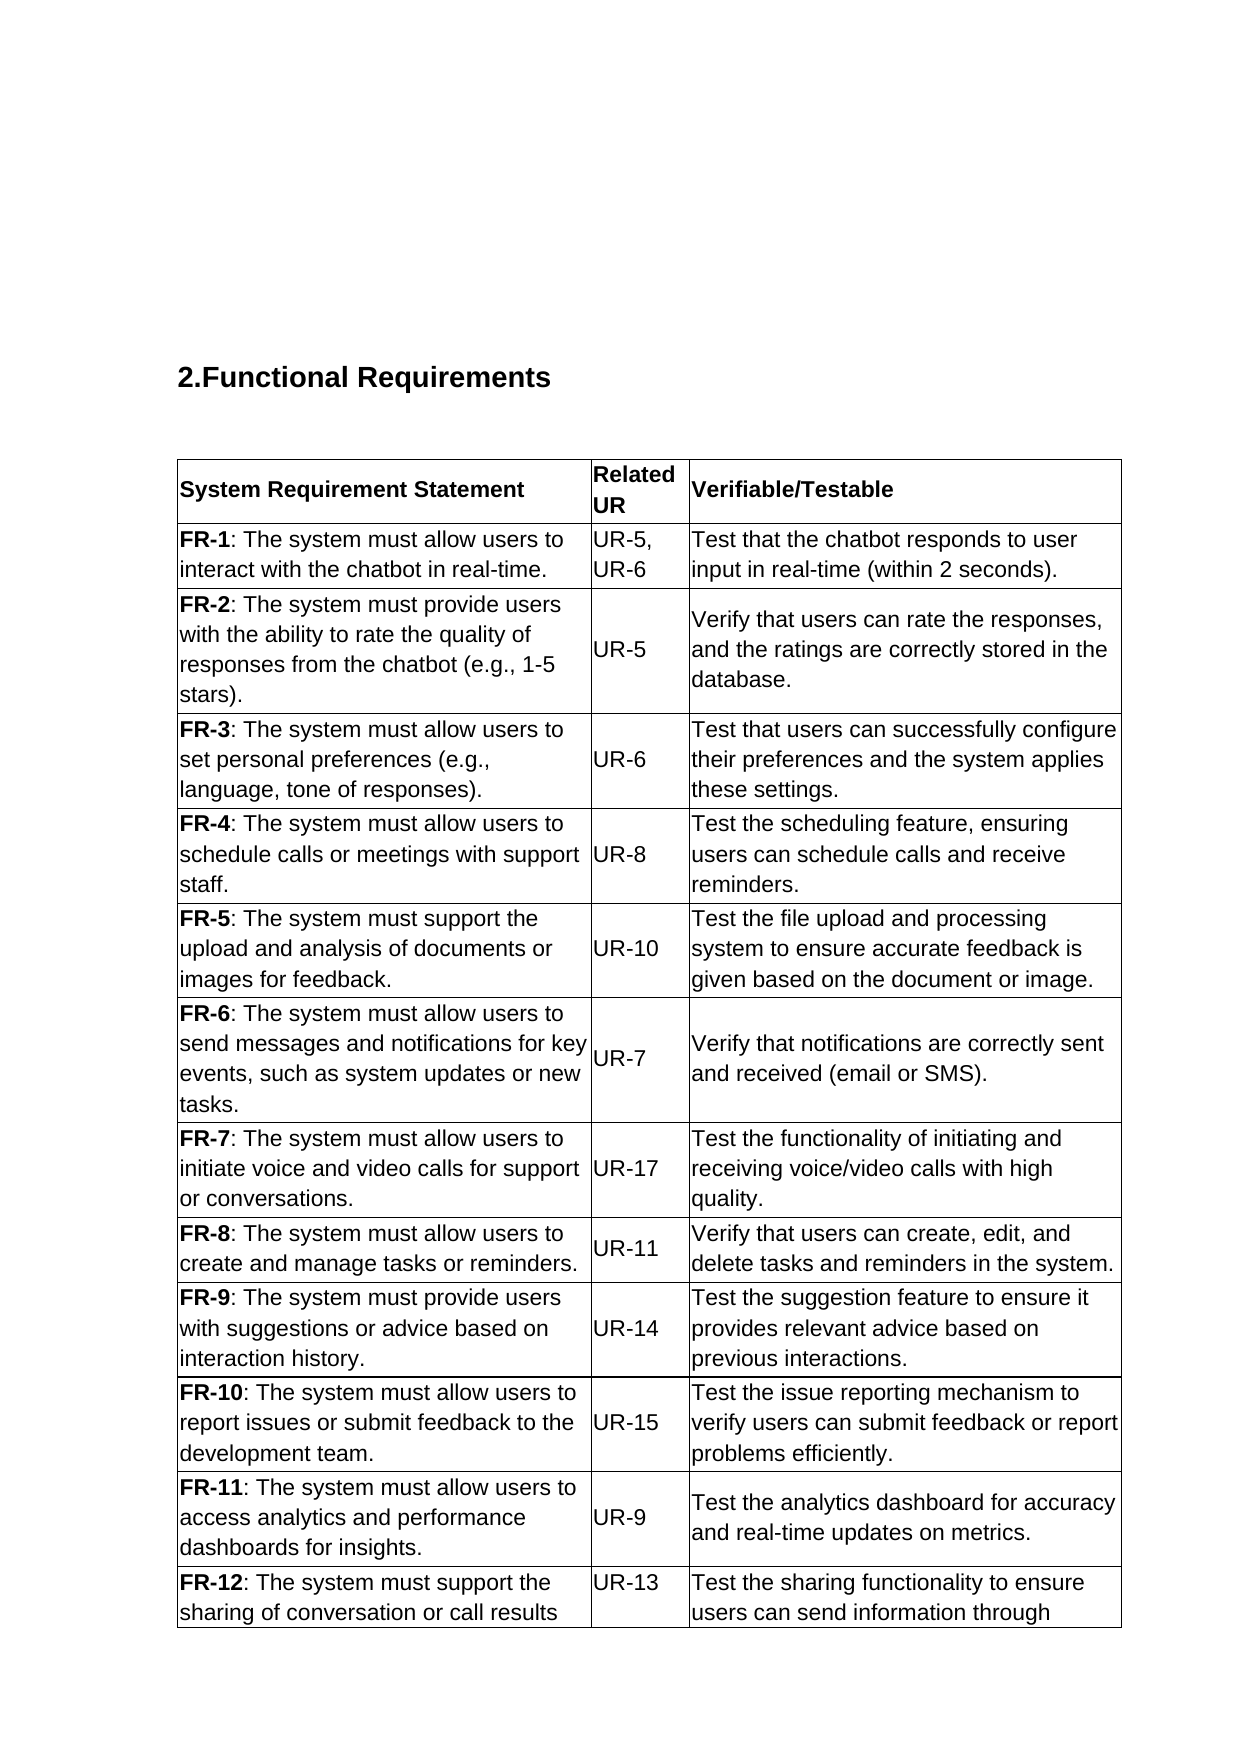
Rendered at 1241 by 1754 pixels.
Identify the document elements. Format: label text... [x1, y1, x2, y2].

table_cell UR-5, UR-6 [592, 524, 689, 588]
table_cell UR-7 [592, 998, 689, 1122]
table_cell UR-14 [592, 1283, 689, 1376]
table_cell Test that users can successfully configure their preferences and the system applies these settings. [690, 714, 1121, 808]
table_cell UR-11 [592, 1218, 689, 1282]
table_cell Test the functionality of initiating and receiving voice/video calls with high quality. [690, 1123, 1121, 1217]
table_cell Verify that users can create, edit, and delete tasks and reminders in the system. [690, 1218, 1121, 1282]
table_cell FR-3: The system must allow users to set personal preferences (e.g., language, tone of responses). [178, 714, 591, 808]
table_cell UR-5 [592, 589, 689, 713]
table_cell FR-7: The system must allow users to initiate voice and video calls for support or conversations. [178, 1123, 591, 1217]
table_cell UR-6 [592, 714, 689, 808]
text 2.Functional Requirements [177, 360, 1122, 393]
table_cell Test the suggestion feature to ensure it provides relevant advice based on previous interactions. [690, 1283, 1121, 1376]
table_cell UR-9 [592, 1472, 689, 1566]
table_cell UR-8 [592, 809, 689, 902]
table_header Related UR [592, 460, 689, 523]
table_cell UR-13 [592, 1567, 689, 1627]
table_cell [690, 1567, 1121, 1627]
table_cell FR-9: The system must provide users with suggestions or advice based on interaction history. [178, 1283, 591, 1376]
table_cell Test the issue reporting mechanism to verify users can submit feedback or report problems efficiently. [690, 1378, 1121, 1471]
table_cell Test the scheduling feature, ensuring users can schedule calls and receive reminders. [690, 809, 1121, 902]
table_header Verifiable/Testable [690, 460, 1121, 523]
table_cell FR-1: The system must allow users to interact with the chatbot in real-time. [178, 524, 591, 588]
table_cell Verify that notifications are correctly sent and received (email or SMS). [690, 998, 1121, 1122]
table_cell Test the analytics dashboard for accuracy and real-time updates on metrics. [690, 1472, 1121, 1566]
table_cell Test the file upload and processing system to ensure accurate feedback is given based on the document or image. [690, 904, 1121, 997]
table_cell FR-4: The system must allow users to schedule calls or meetings with support staff. [178, 809, 591, 902]
table_cell Test that the chatbot responds to user input in real-time (within 2 seconds). [690, 524, 1121, 588]
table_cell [178, 1567, 591, 1627]
table_cell FR-2: The system must provide users with the ability to rate the quality of responses from the chatbot (e.g., 1-5 stars). [178, 589, 591, 713]
table_header System Requirement Statement [178, 460, 591, 523]
table_cell FR-8: The system must allow users to create and manage tasks or reminders. [178, 1218, 591, 1282]
table_cell UR-10 [592, 904, 689, 997]
table_cell FR-11: The system must allow users to access analytics and performance dashboards for insights. [178, 1472, 591, 1566]
table_cell FR-5: The system must support the upload and analysis of documents or images for feedback. [178, 904, 591, 997]
table_cell Verify that users can rate the responses, and the ratings are correctly stored in the database. [690, 589, 1121, 713]
table_cell UR-17 [592, 1123, 689, 1217]
table_cell FR-10: The system must allow users to report issues or submit feedback to the development team. [178, 1378, 591, 1471]
table_cell UR-15 [592, 1378, 689, 1471]
table_cell FR-6: The system must allow users to send messages and notifications for key events, such as system updates or new tasks. [178, 998, 591, 1122]
